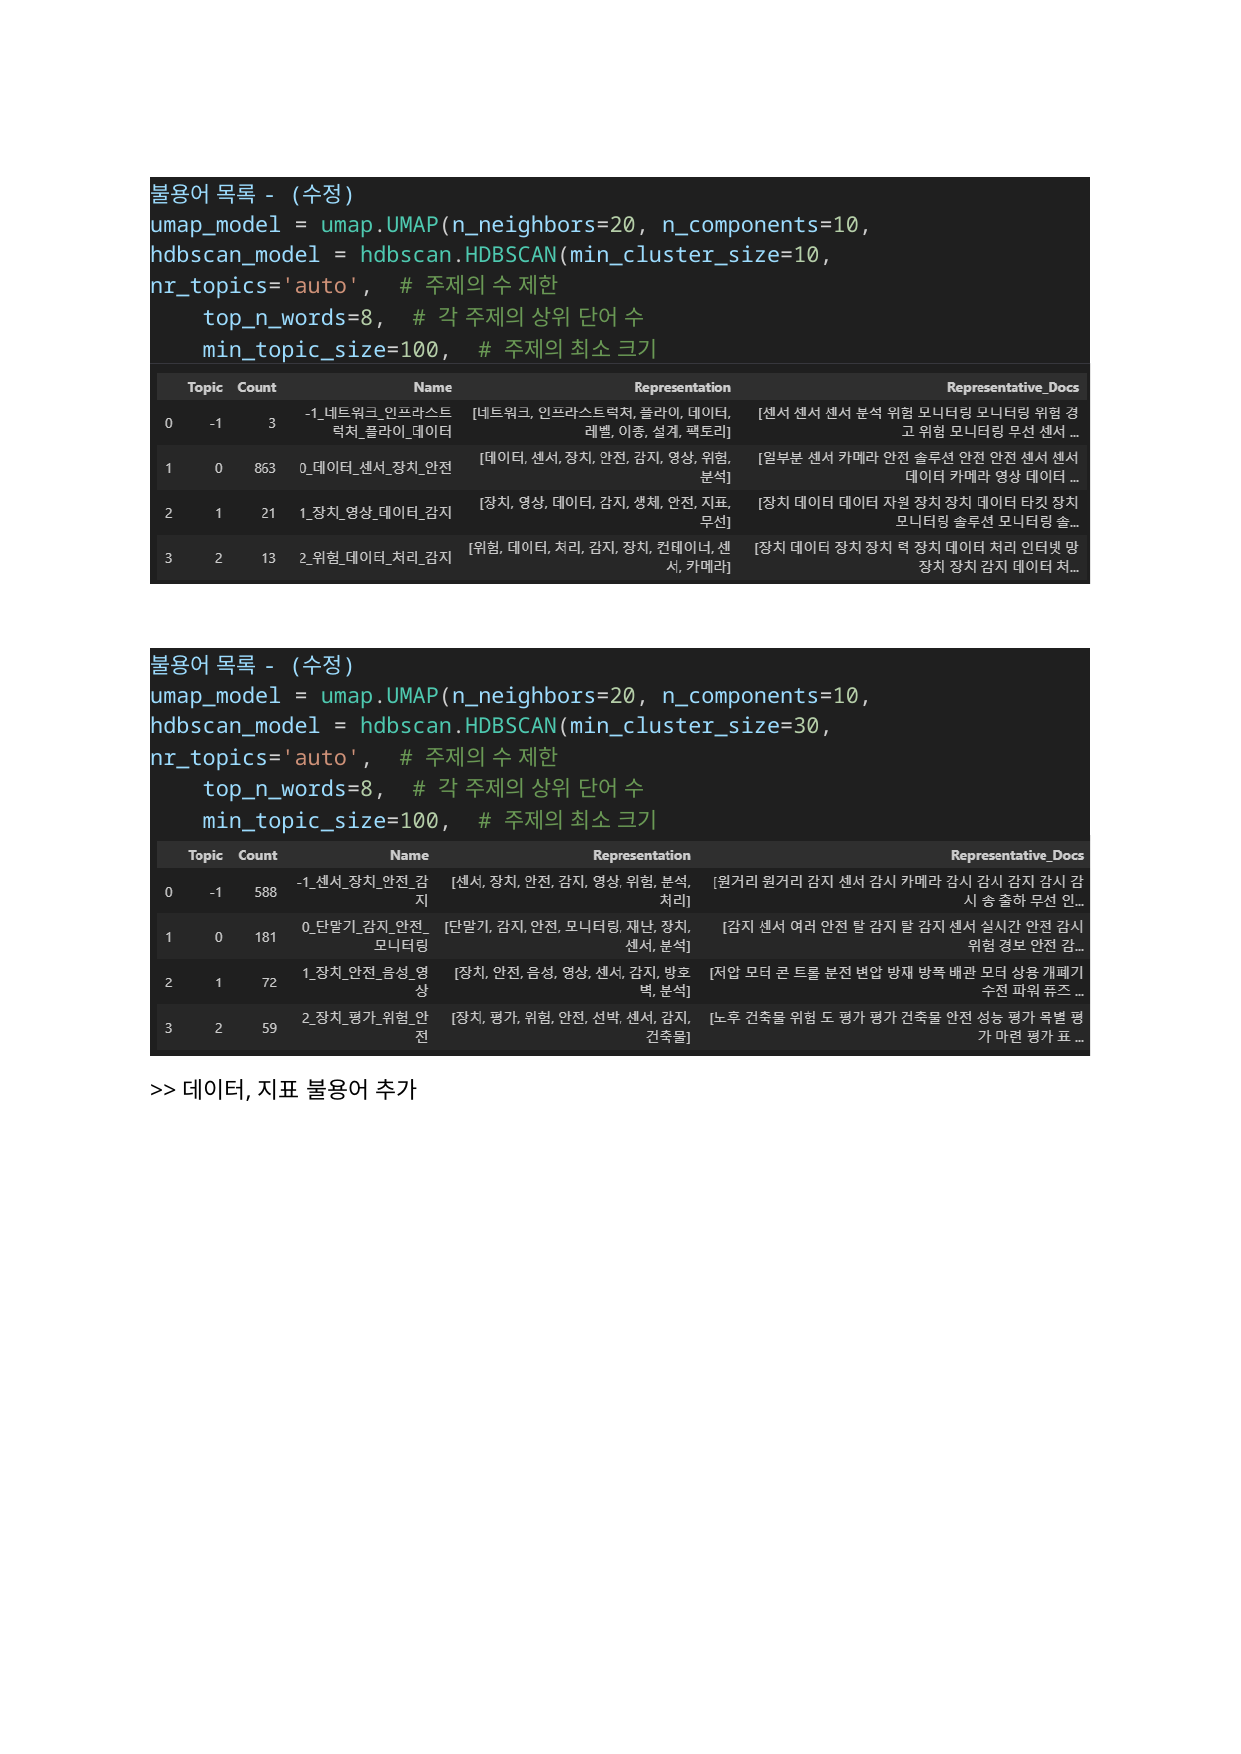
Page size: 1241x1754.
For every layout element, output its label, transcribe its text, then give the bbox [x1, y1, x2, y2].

text top_n_words=8, # 각 주제의 상위 단어 수 [150, 771, 1090, 803]
text 불용어 목록 - (수정) [150, 648, 1090, 680]
text 불용어 목록 - (수정) [150, 177, 1090, 209]
text umap_model = umap.UMAP(n_neighbors=20, n_components=10, [150, 680, 1090, 710]
text min_topic_size=100, # 주제의 최소 크기 [150, 803, 1090, 835]
text >> 데이터, 지표 불용어 추가 [150, 1072, 1090, 1105]
text min_topic_size=100, # 주제의 최소 크기 [150, 332, 1090, 363]
text umap_model = umap.UMAP(n_neighbors=20, n_components=10, [150, 209, 1090, 239]
text hdbscan_model = hdbscan.HDBSCAN(min_cluster_size=10, [150, 239, 1090, 268]
picture [150, 835, 1091, 1056]
picture [150, 363, 1091, 584]
text nr_topics='auto', # 주제의 수 제한 [150, 268, 1090, 300]
text nr_topics='auto', # 주제의 수 제한 [150, 740, 1090, 771]
text top_n_words=8, # 각 주제의 상위 단어 수 [150, 300, 1090, 332]
text hdbscan_model = hdbscan.HDBSCAN(min_cluster_size=30, [150, 710, 1090, 740]
